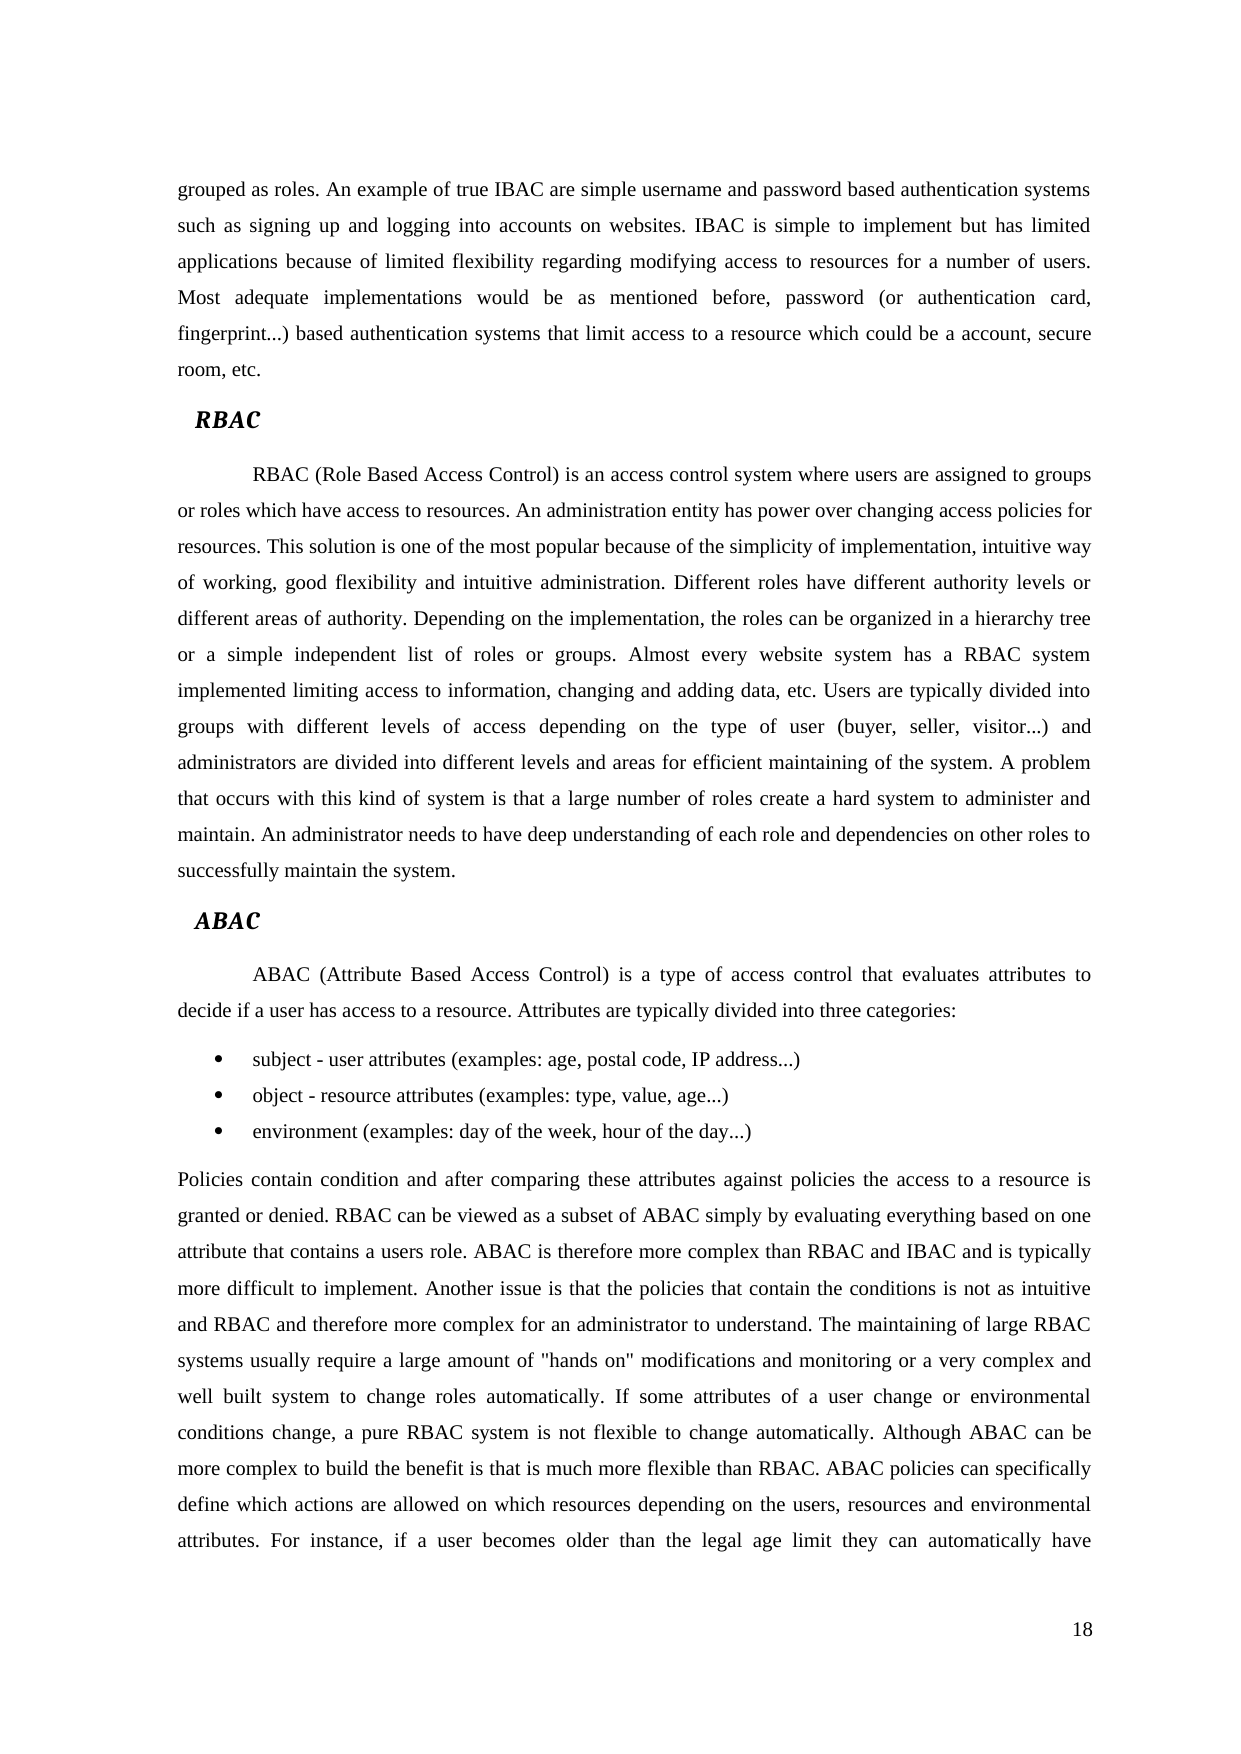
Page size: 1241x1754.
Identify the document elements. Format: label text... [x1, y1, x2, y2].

list environment (examples: day of the week, hour of the day...) [215, 1119, 1092, 1143]
list object - resource attributes (examples: type, value, age...) [215, 1083, 1092, 1107]
subtitle ABAC [195, 907, 1092, 935]
text RBAC (Role Based Access Control) is an access control system where users are assigned to groups or roles which have access to resources. An administration entity has power over changing access policies for resources. This solution is one of the most popular because of the simplicity of implementation, intuitive way of working, good flexibility and intuitive administration. Different roles have different authority levels or different areas of authority. Depending on the implementation, the roles can be organized in a hierarchy tree or a simple independent list of roles or groups. Almost every website system has a RBAC system implemented limiting access to information, changing and adding data, etc. Users are typically divided into groups with different levels of access depending on the type of user (buyer, seller, visitor...) and administrators are divided into different levels and areas for efficient maintaining of the system. A problem that occurs with this kind of system is that a large number of roles create a hard system to administer and maintain. An administrator needs to have deep understanding of each role and dependencies on other roles to successfully maintain the system. [177, 462, 1092, 882]
subtitle RBAC [195, 406, 1092, 435]
text ABAC (Attribute Based Access Control) is a type of access control that evaluates attributes to decide if a user has access to a resource. Attributes are typically divided into three categories: [177, 962, 1092, 1022]
list subject - user attributes (examples: age, postal code, IP address...) [215, 1047, 1092, 1071]
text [177, 1167, 1092, 1552]
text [177, 177, 1092, 381]
